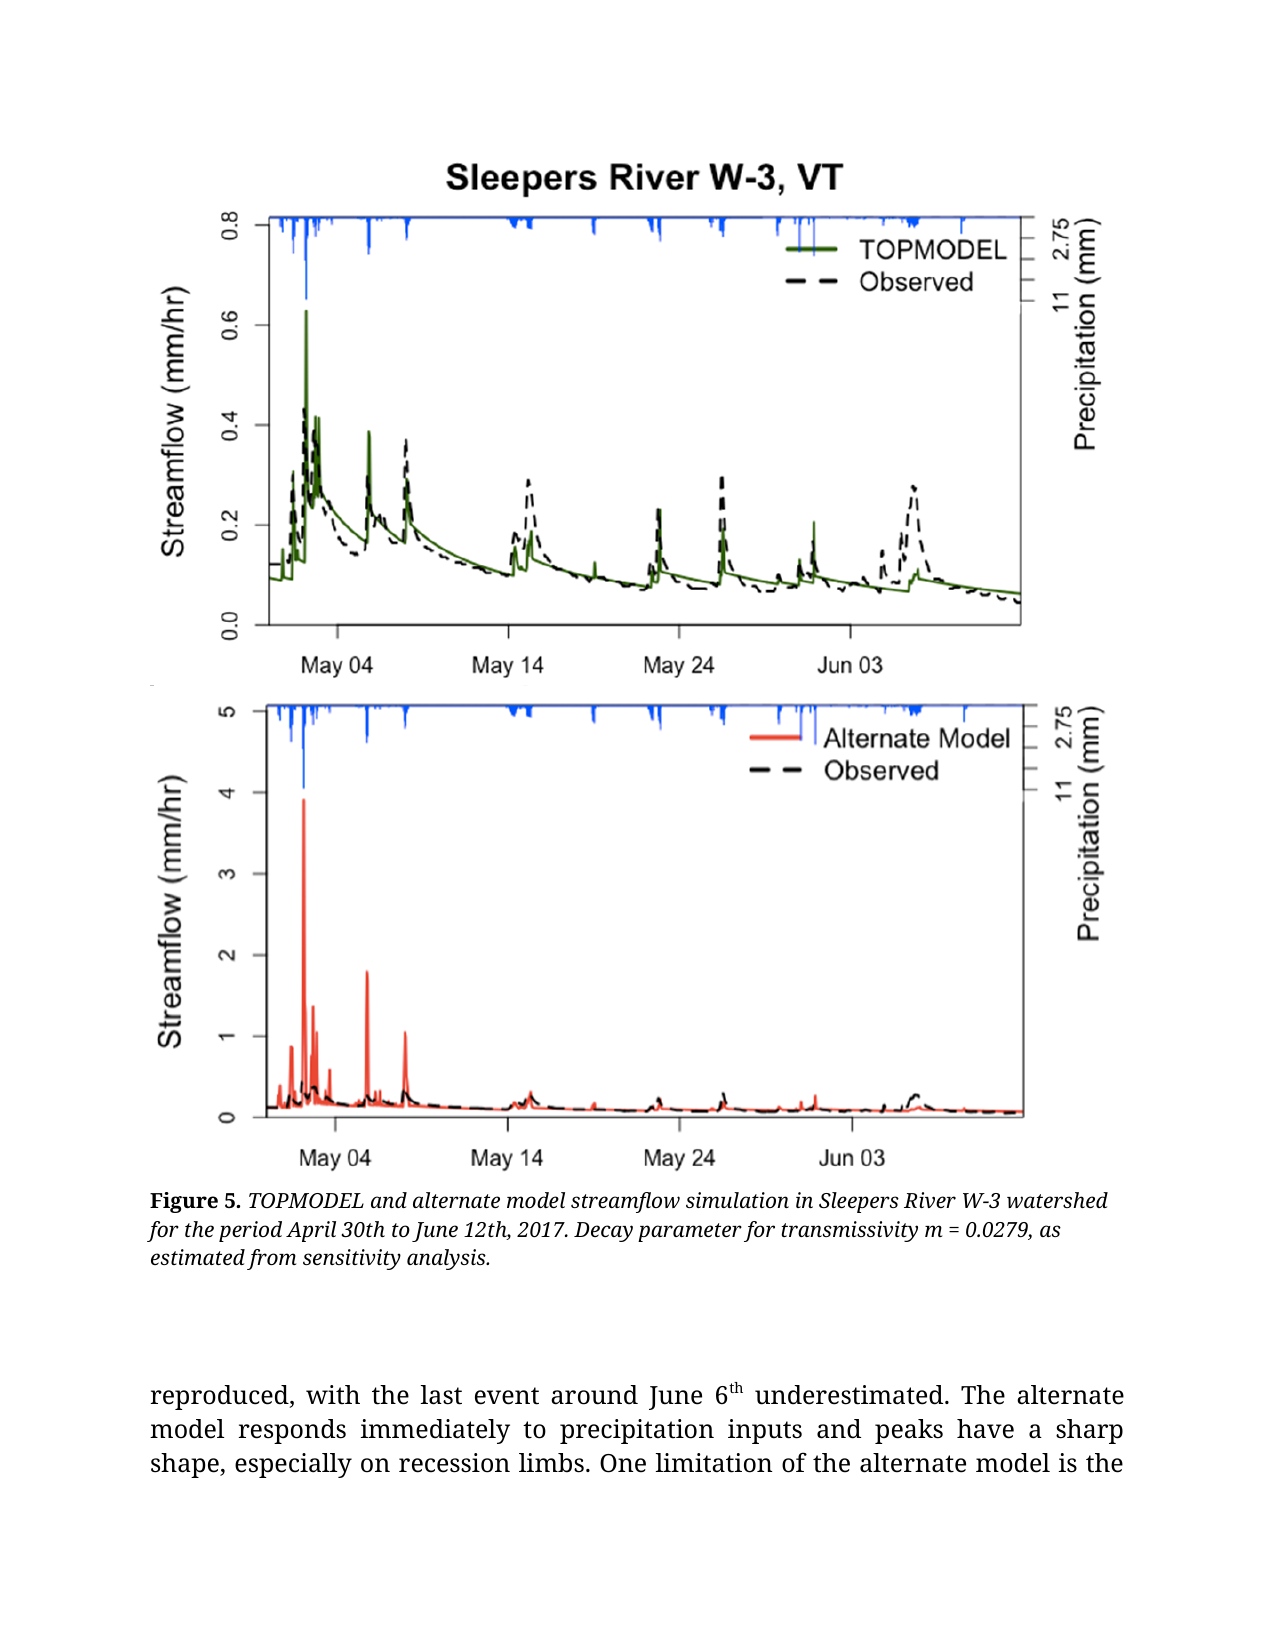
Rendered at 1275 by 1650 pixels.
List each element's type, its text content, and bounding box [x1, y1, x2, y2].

picture [150, 150, 1125, 1174]
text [150, 1377, 1125, 1479]
text Figure 5. TOPMODEL and alternate model streamflow simulation in Sleepers River W-3 watershed for the period April 30th to June 12th, 2017. Decay parameter for transmissivity m = 0.0279, as estimated from sensitivity analysis. [150, 1186, 1125, 1272]
